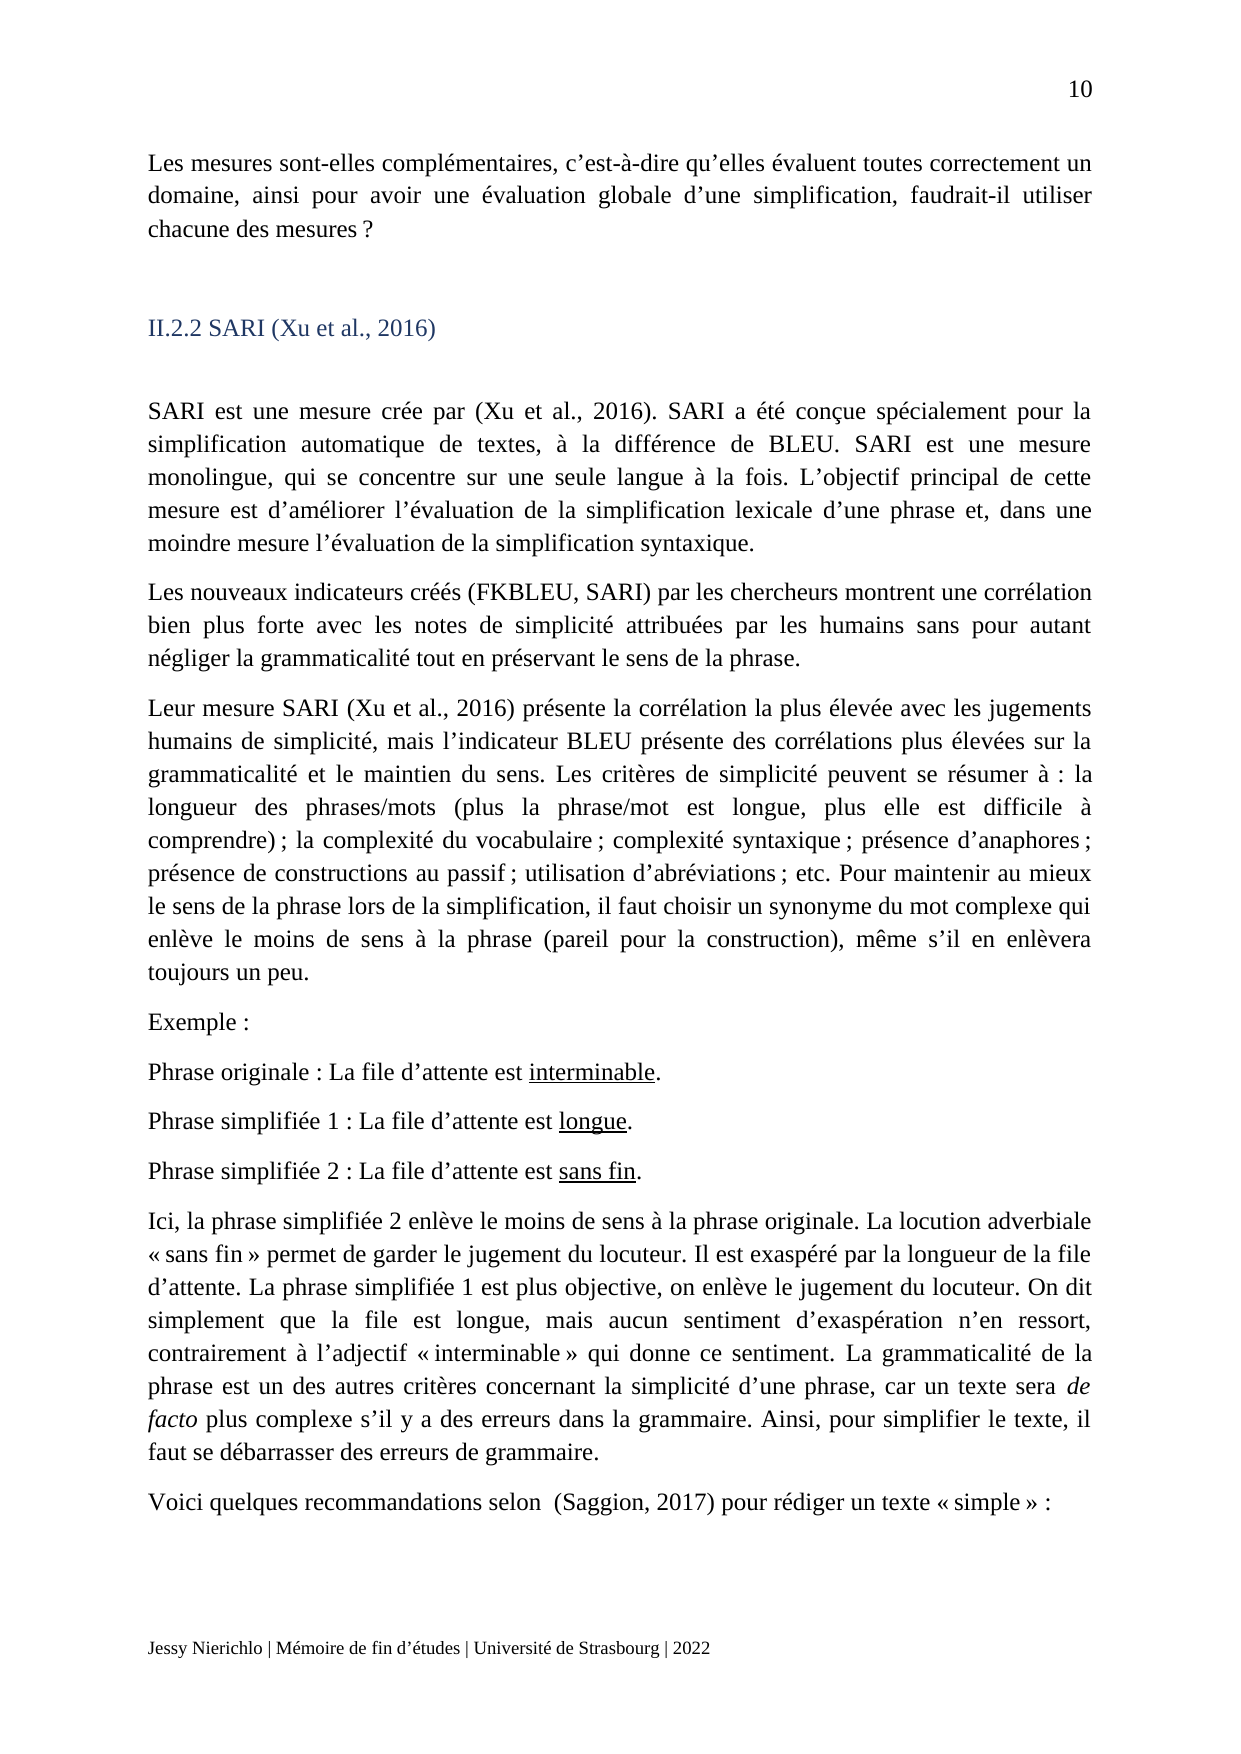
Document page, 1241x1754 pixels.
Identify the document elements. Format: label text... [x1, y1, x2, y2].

text Leur mesure SARI (Xu et al., 2016) présente la corrélation la plus élevée avec les jugements humains de simplicité, mais l’indicateur BLEU présente des corrélations plus élevées sur la grammaticalité et le maintien du sens. Les critères de simplicité peuvent se résumer à : la longueur des phrases/mots (plus la phrase/mot est longue, plus elle est difficile à comprendre) ; la complexité du vocabulaire ; complexité syntaxique ; présence d’anaphores ; présence de constructions au passif ; utilisation d’abréviations ; etc. Pour maintenir au mieux le sens de la phrase lors de la simplification, il faut choisir un synonyme du mot complexe qui enlève le moins de sens à la phrase (pareil pour la construction), même s’il en enlèvera toujours un peu. [148, 693, 1093, 986]
text Phrase originale : La file d’attente est interminable. [148, 1057, 1093, 1086]
text Exemple : [148, 1007, 1093, 1036]
subtitle II.2.2 SARI (Xu et al., 2016) [148, 313, 1093, 342]
text SARI est une mesure crée par (Xu et al., 2016). SARI a été conçue spécialement pour la simplification automatique de textes, à la différence de BLEU. SARI est une mesure monolingue, qui se concentre sur une seule langue à la fois. L’objectif principal de cette mesure est d’améliorer l’évaluation de la simplification lexicale d’une phrase et, dans une moindre mesure l’évaluation de la simplification syntaxique. [148, 396, 1093, 557]
text Phrase simplifiée 1 : La file d’attente est longue. [148, 1106, 1093, 1135]
text Phrase simplifiée 2 : La file d’attente est sans fin. [148, 1156, 1093, 1185]
text Voici quelques recommandations selon (Saggion, 2017) pour rédiger un texte « simple » : [148, 1487, 1093, 1515]
text Ici, la phrase simplifiée 2 enlève le moins de sens à la phrase originale. La locution adverbiale « sans fin » permet de garder le jugement du locuteur. Il est exaspéré par la longueur de la file d’attente. La phrase simplifiée 1 est plus objective, on enlève le jugement du locuteur. On dit simplement que la file est longue, mais aucun sentiment d’exaspération n’en ressort, contrairement à l’adjectif « interminable » qui donne ce sentiment. La grammaticalité de la phrase est un des autres critères concernant la simplicité d’une phrase, car un texte sera de facto plus complexe s’il y a des erreurs dans la grammaire. Ainsi, pour simplifier le texte, il faut se débarrasser des erreurs de grammaire. [148, 1206, 1093, 1466]
text Les nouveaux indicateurs créés (FKBLEU, SARI) par les chercheurs montrent une corrélation bien plus forte avec les notes de simplicité attribuées par les humains sans pour autant négliger la grammaticalité tout en préservant le sens de la phrase. [148, 577, 1093, 672]
text Les mesures sont-elles complémentaires, c’est-à-dire qu’elles évaluent toutes correctement un domaine, ainsi pour avoir une évaluation globale d’une simplification, faudrait-il utiliser chacune des mesures ? [148, 148, 1093, 242]
